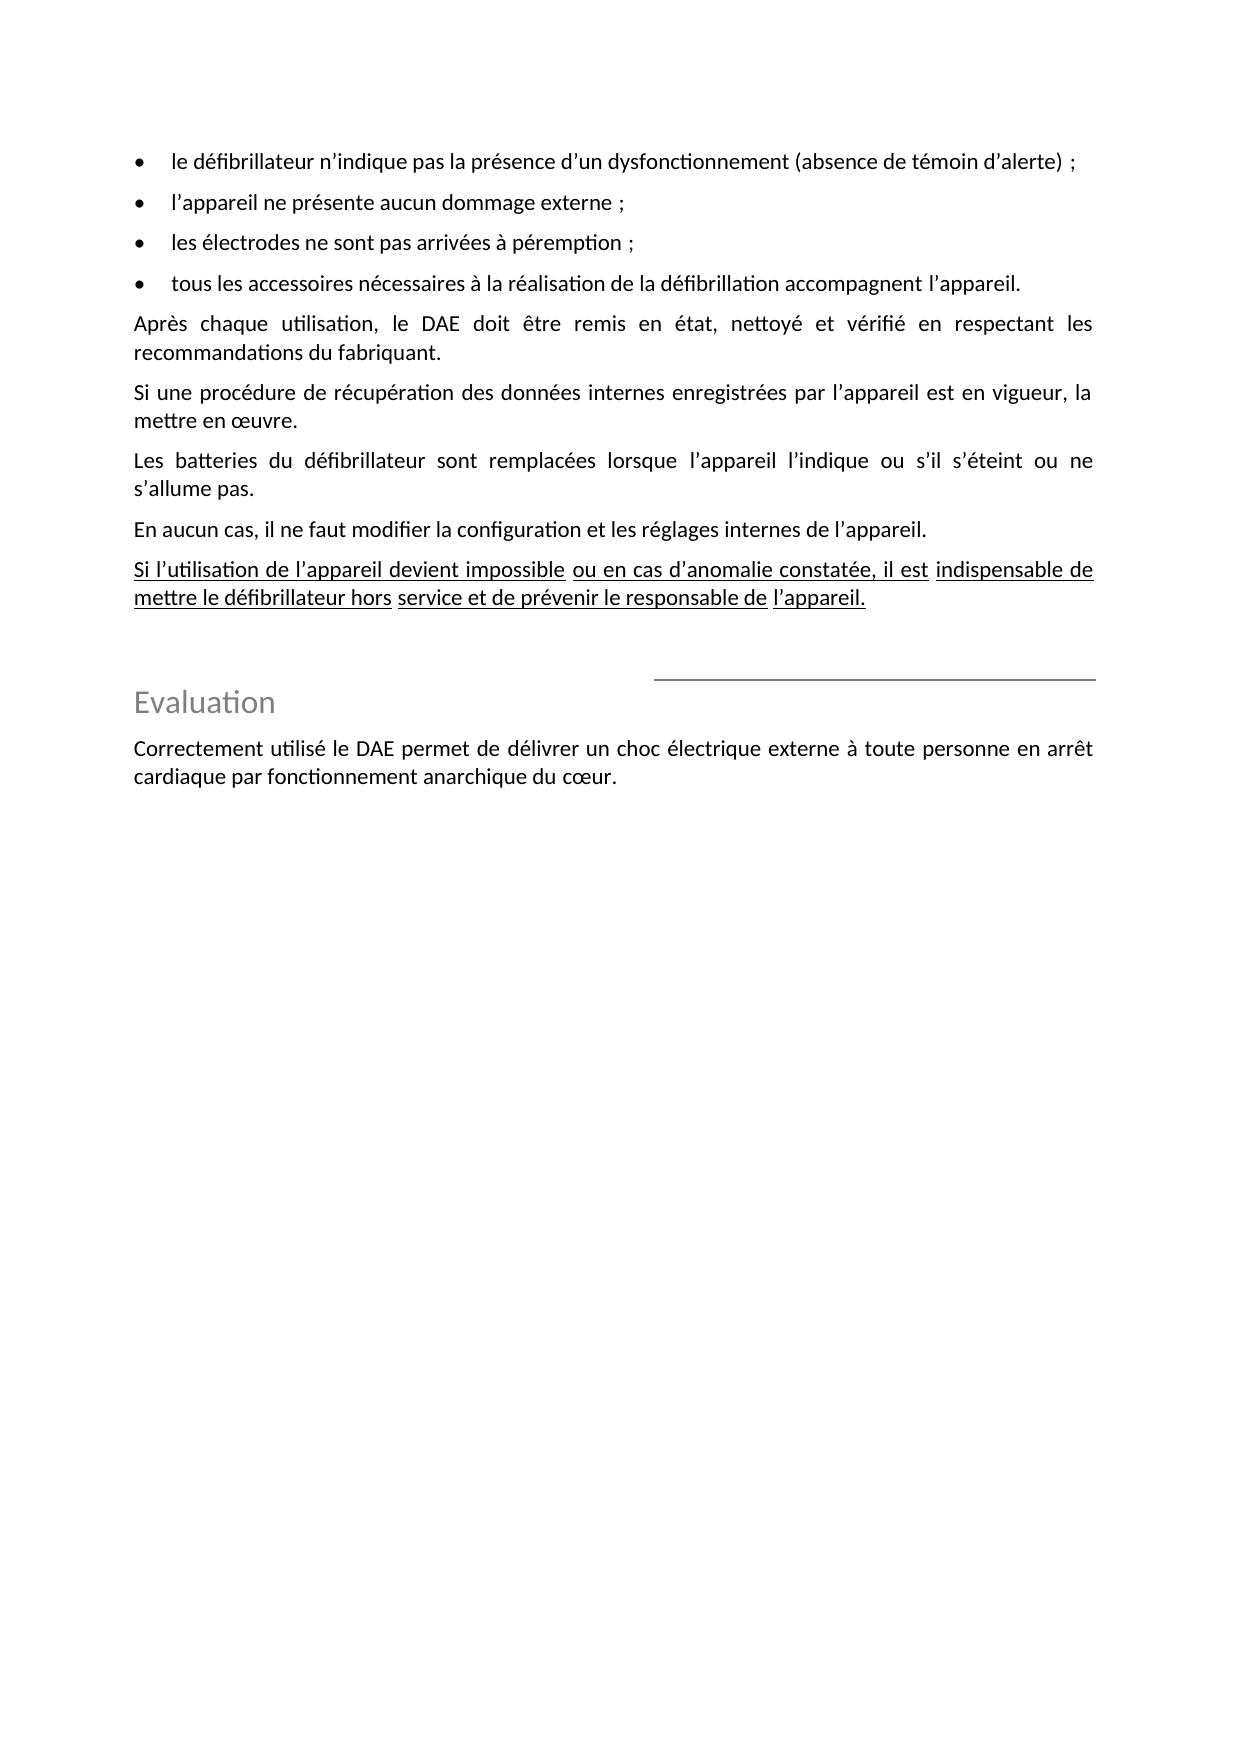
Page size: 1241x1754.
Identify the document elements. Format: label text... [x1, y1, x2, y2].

list les électrodes ne sont pas arrivées à péremption ; [134, 228, 1093, 256]
text Si l’utilisation de l’appareil devient impossible ou en cas d’anomalie constatée, il est indispensable de mettre le défibrillateur hors service et de prévenir le responsable de l’appareil. [134, 556, 1093, 612]
text Après chaque utilisation, le DAE doit être remis en état, nettoyé et vérifié en respectant les recommandations du fabriquant. [134, 309, 1093, 366]
subtitle Evaluation [134, 675, 1180, 721]
text En aucun cas, il ne faut modifier la configuration et les réglages internes de l’appareil. [134, 515, 1093, 543]
list tous les accessoires nécessaires à la réalisation de la défibrillation accompagnent l’appareil. [134, 269, 1093, 297]
text Les batteries du défibrillateur sont remplacées lorsque l’appareil l’indique ou s’il s’éteint ou ne s’allume pas. [134, 446, 1093, 502]
text Correctement utilisé le DAE permet de délivrer un choc électrique externe à toute personne en arrêt cardiaque par fonctionnement anarchique du cœur. [134, 734, 1093, 790]
list l’appareil ne présente aucun dommage externe ; [134, 188, 1093, 216]
text Si une procédure de récupération des données internes enregistrées par l’appareil est en vigueur, la mettre en œuvre. [134, 378, 1093, 434]
list le défibrillateur n’indique pas la présence d’un dysfonctionnement (absence de témoin d’alerte) ; [134, 147, 1093, 175]
